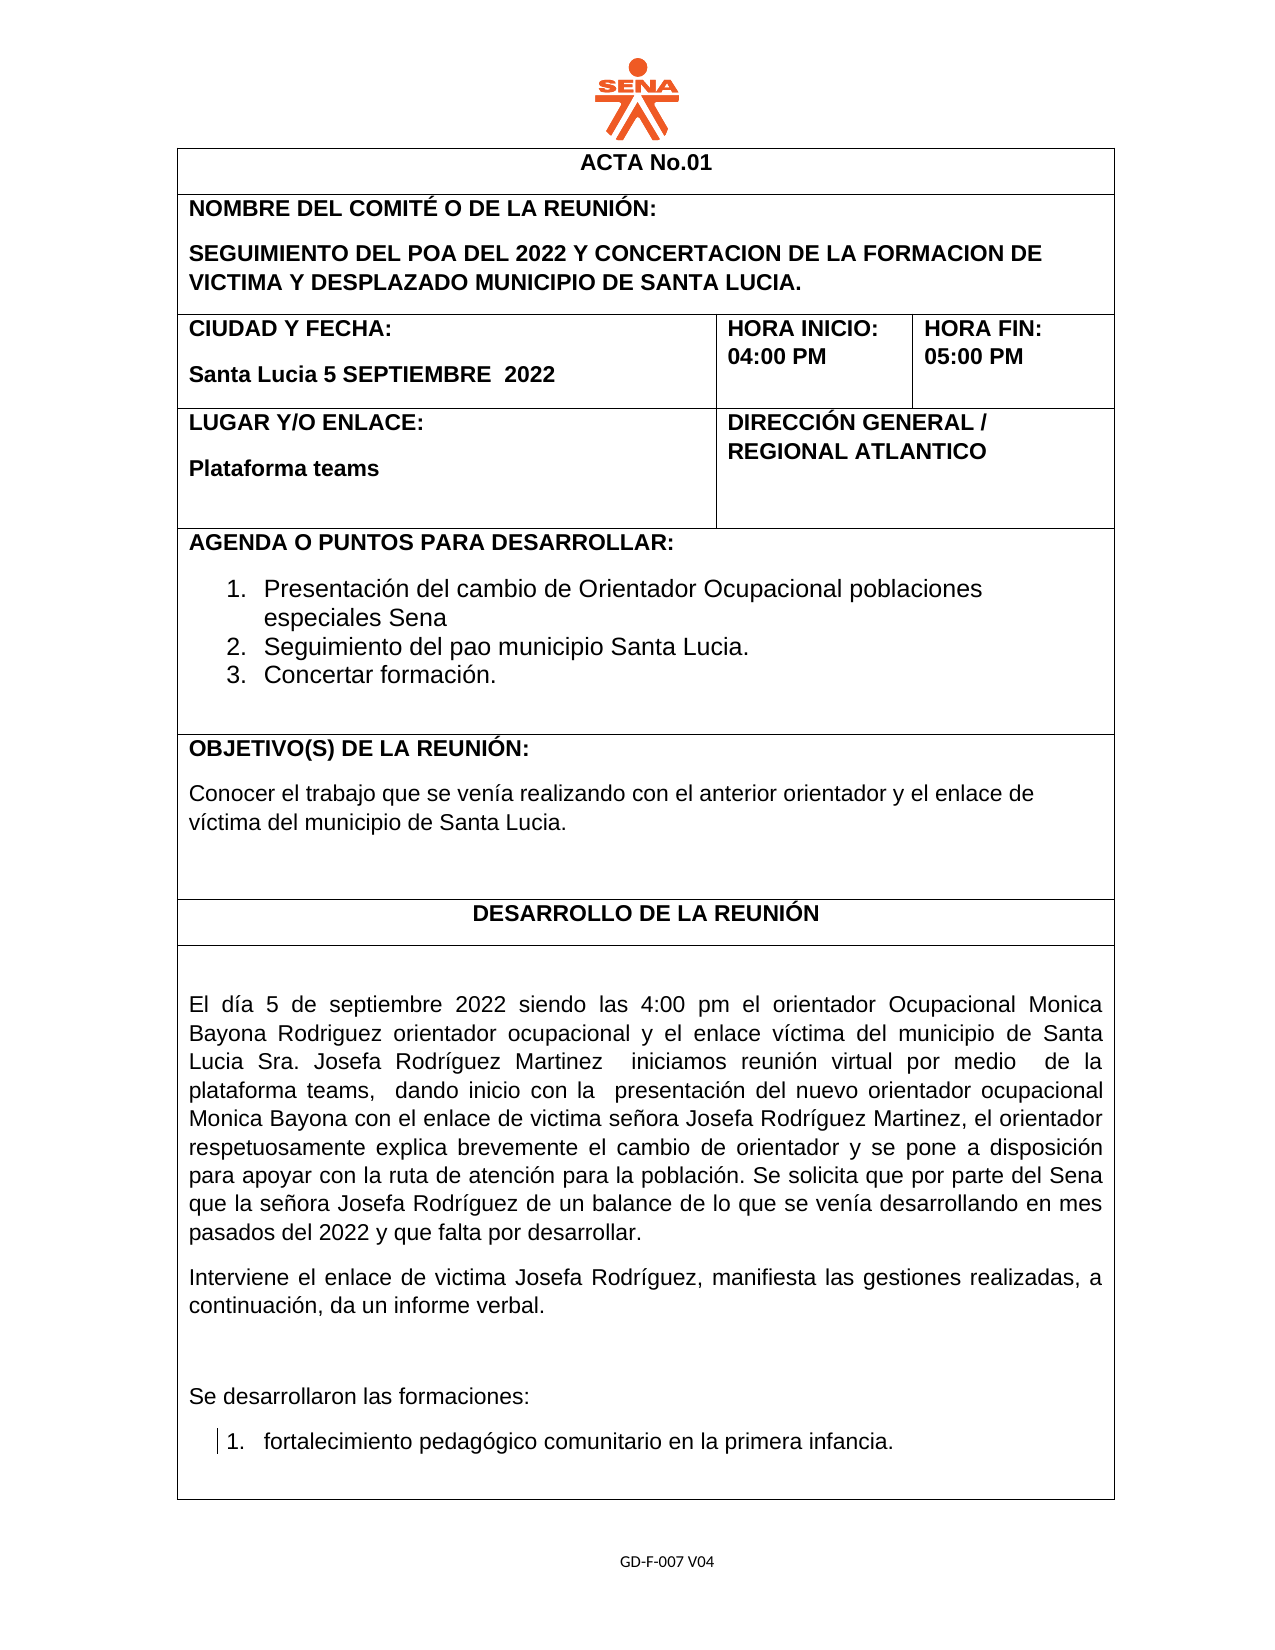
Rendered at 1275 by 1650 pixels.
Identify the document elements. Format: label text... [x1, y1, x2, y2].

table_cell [178, 946, 1114, 1499]
table_header ACTA No.01 [178, 149, 1114, 194]
table_cell HORA INICIO: 04:00 PM [717, 315, 912, 408]
table_cell OBJETIVO(S) DE LA REUNIÓN: Conocer el trabajo que se venía realizando con el anterior orientador y el enlace de víctima del municipio de Santa Lucia. [178, 735, 1114, 899]
table_cell NOMBRE DEL COMITÉ O DE LA REUNIÓN: SEGUIMIENTO DEL POA DEL 2022 Y CONCERTACION DE LA FORMACION DE VICTIMA Y DESPLAZADO MUNICIPIO DE SANTA LUCIA. [178, 195, 1114, 313]
table_cell HORA FIN: 05:00 PM [913, 315, 1114, 408]
table_cell DIRECCIÓN GENERAL / REGIONAL ATLANTICO [717, 409, 1114, 528]
table_cell LUGAR Y/O ENLACE: Plataforma teams [178, 409, 716, 528]
table_cell CIUDAD Y FECHA: Santa Lucia 5 SEPTIEMBRE 2022 [178, 315, 716, 408]
table_cell DESARROLLO DE LA REUNIÓN [178, 900, 1114, 945]
table_cell AGENDA O PUNTOS PARA DESARROLLAR: Presentación del cambio de Orientador Ocupacional poblaciones especiales Sena Seguimiento del pao municipio Santa Lucia. Concertar formación. [178, 529, 1114, 734]
